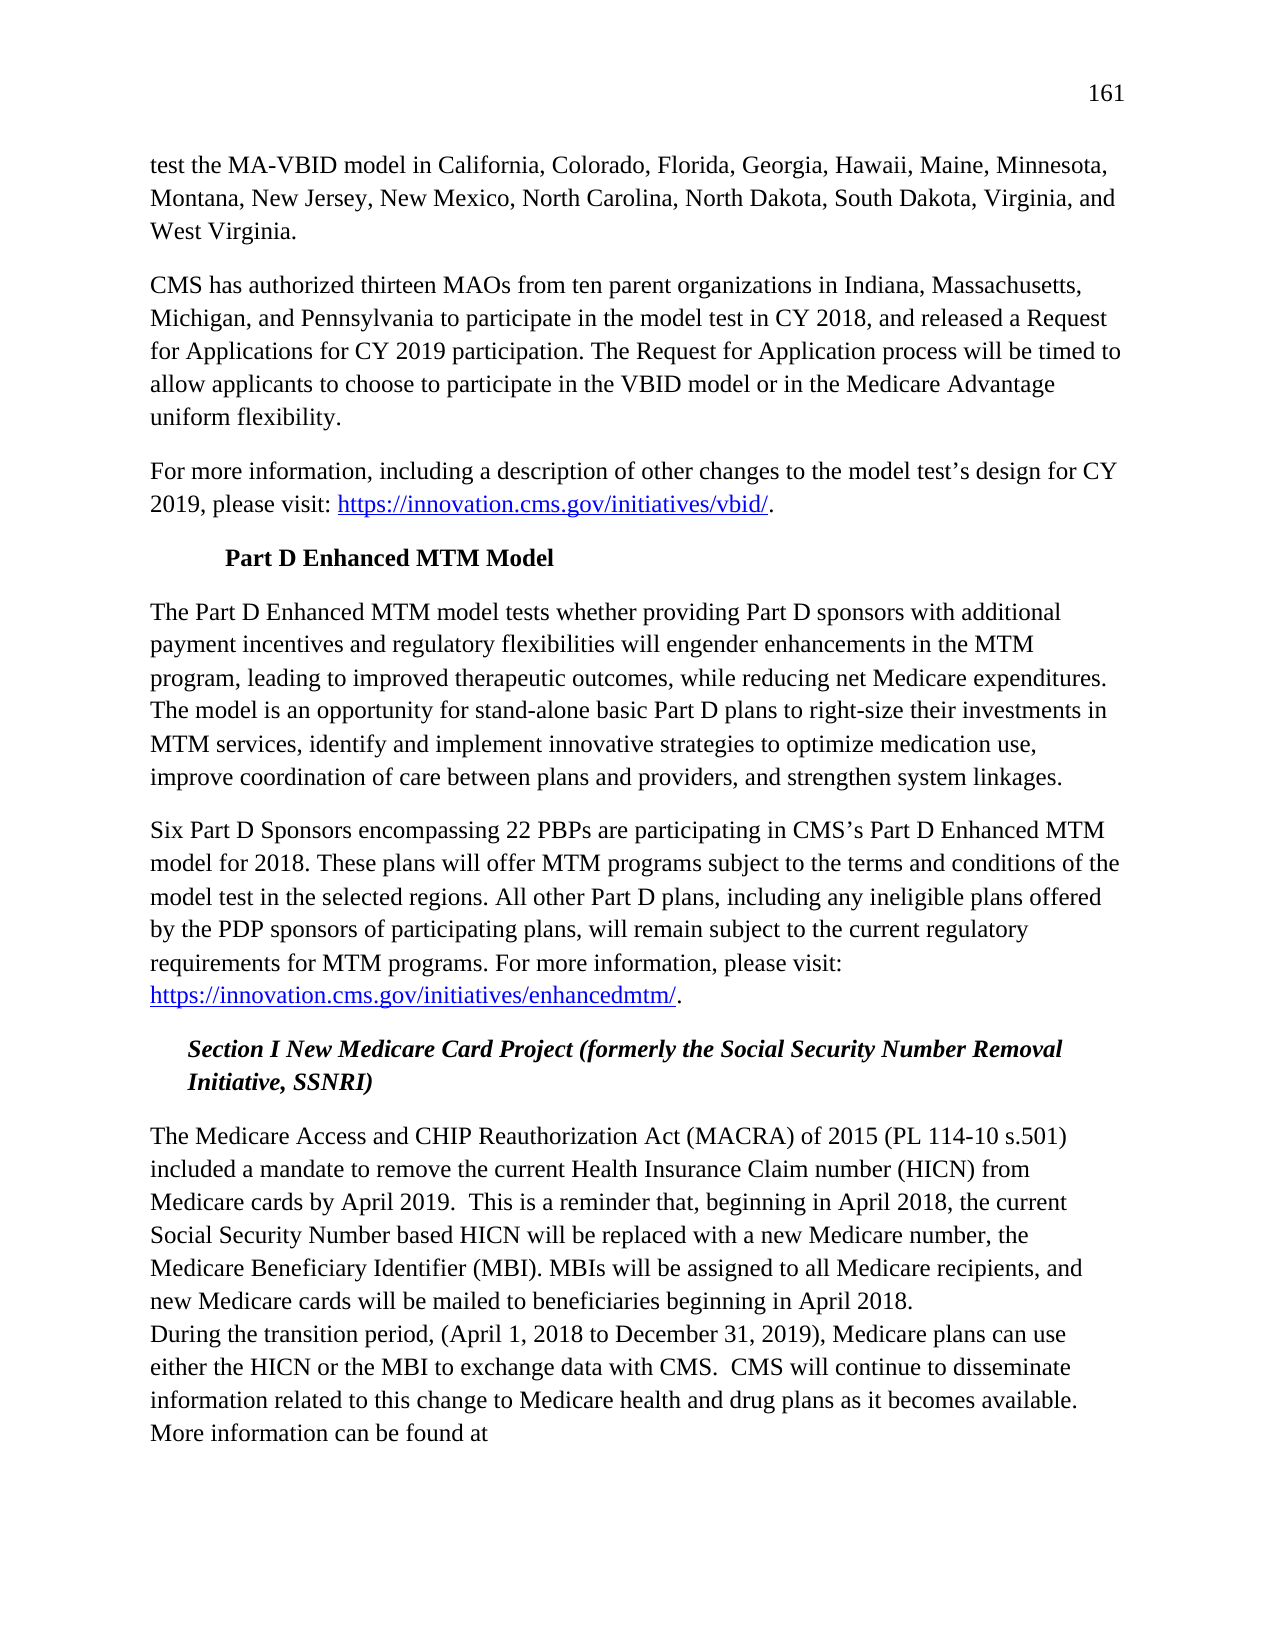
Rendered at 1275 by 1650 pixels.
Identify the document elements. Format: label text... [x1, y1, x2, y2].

text The Medicare Access and CHIP Reauthorization Act (MACRA) of 2015 (PL 114-10 s.501) included a mandate to remove the current Health Insurance Claim number (HICN) from Medicare cards by April 2019. This is a reminder that, beginning in April 2018, the current Social Security Number based HICN will be replaced with a new Medicare number, the Medicare Beneficiary Identifier (MBI). MBIs will be assigned to all Medicare recipients, and new Medicare cards will be mailed to beneficiaries beginning in April 2018. [150, 1121, 1125, 1315]
subtitle Section I New Medicare Card Project (formerly the Social Security Number Removal Initiative, SSNRI) [187, 1034, 1125, 1096]
text The Part D Enhanced MTM model tests whether providing Part D sponsors with additional payment incentives and regulatory flexibilities will engender enhancements in the MTM program, leading to improved therapeutic outcomes, while reducing net Medicare expenditures. The model is an opportunity for stand-alone basic Part D plans to right-size their investments in MTM services, identify and implement innovative strategies to optimize medication use, improve coordination of care between plans and providers, and strengthen system linkages. [150, 597, 1125, 790]
subtitle Part D Enhanced MTM Model [225, 543, 1125, 571]
text Six Part D Sponsors encompassing 22 PBPs are participating in CMS’s Part D Enhanced MTM model for 2018. These plans will offer MTM programs subject to the terms and conditions of the model test in the selected regions. All other Part D plans, including any ineligible plans offered by the PDP sponsors of participating plans, will remain subject to the current regulatory requirements for MTM programs. For more information, please visit: https://innovation.cms.gov/initiatives/enhancedmtm/. [150, 816, 1125, 1009]
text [150, 1319, 1125, 1447]
text CMS has authorized thirteen MAOs from ten parent organizations in Indiana, Massachusetts, Michigan, and Pennsylvania to participate in the model test in CY 2018, and released a Request for Applications for CY 2019 participation. The Request for Application process will be timed to allow applicants to choose to participate in the VBID model or in the Medicare Advantage uniform flexibility. [150, 270, 1125, 431]
text For more information, including a description of other changes to the model test’s design for CY 2019, please visit: https://innovation.cms.gov/initiatives/vbid/. [150, 456, 1125, 518]
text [150, 150, 1125, 245]
